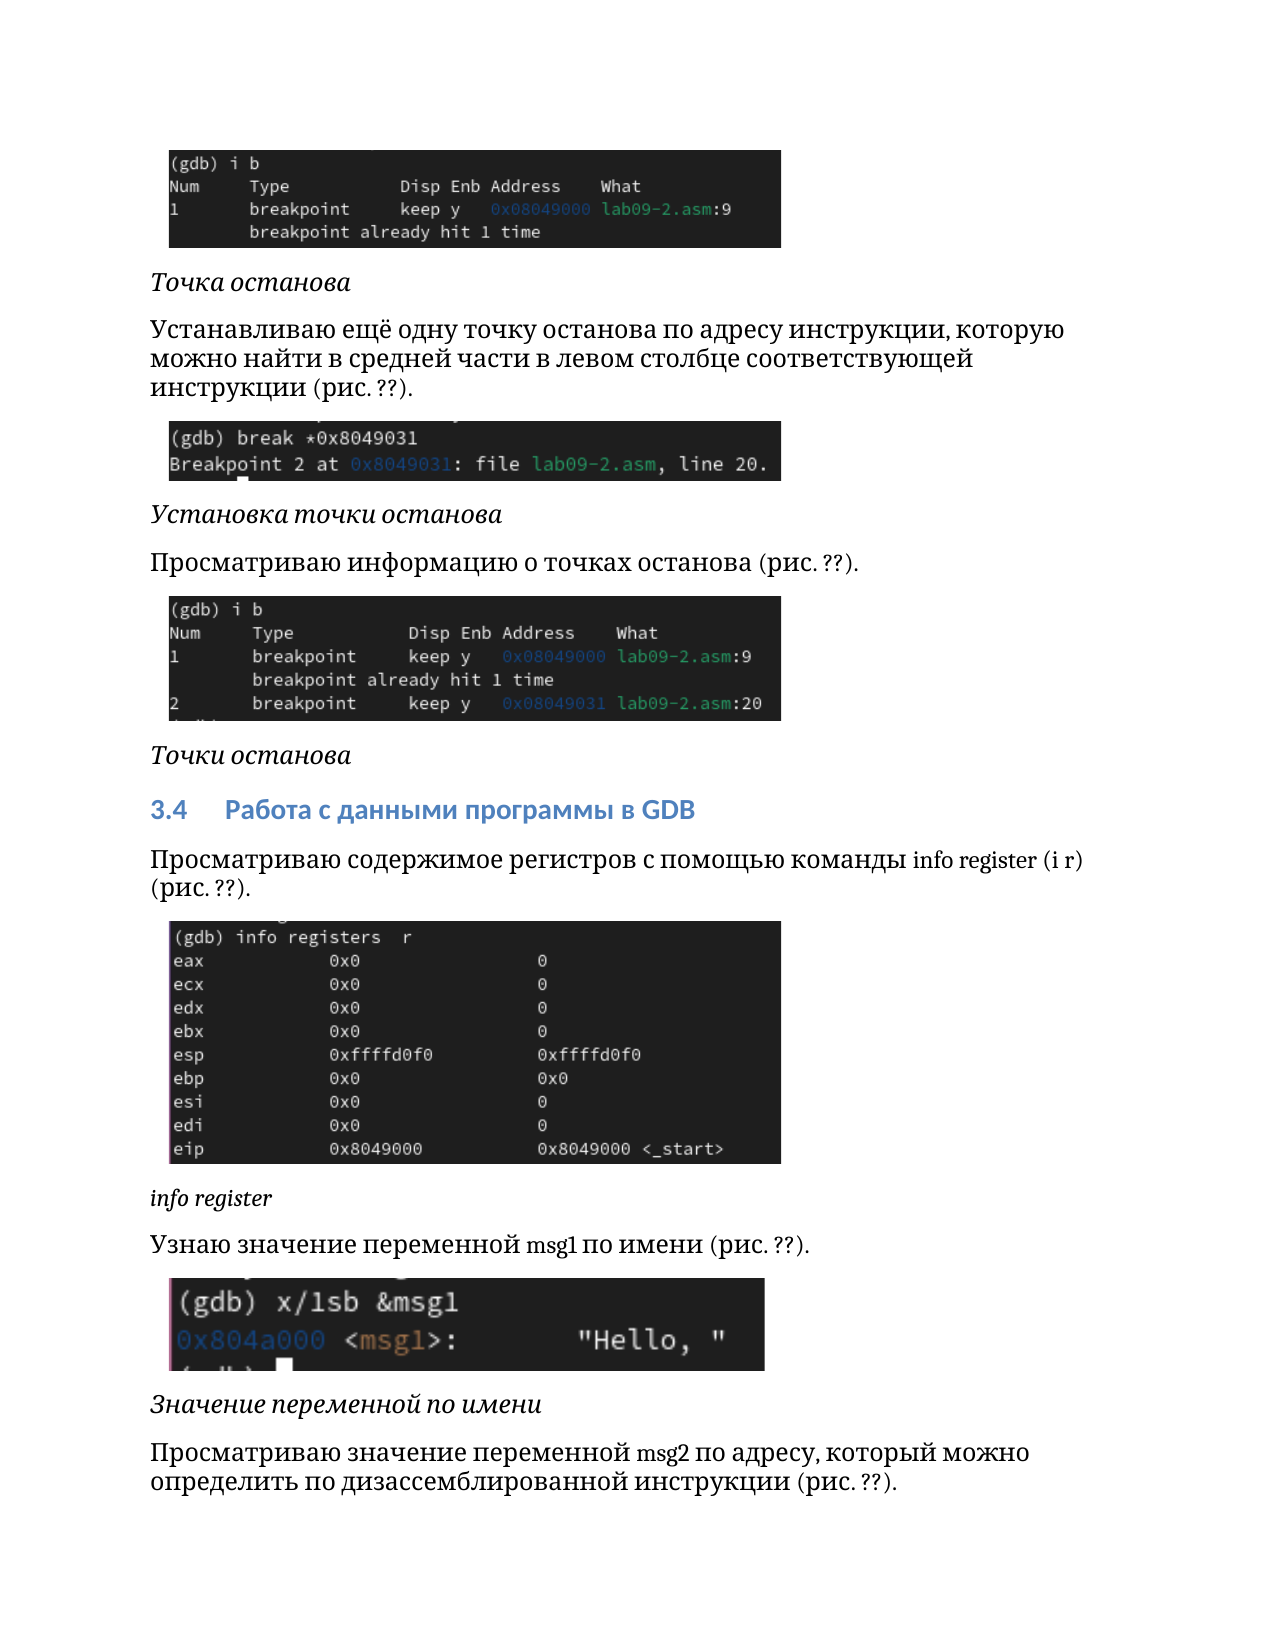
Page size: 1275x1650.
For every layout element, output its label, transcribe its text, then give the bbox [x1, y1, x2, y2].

picture [168, 150, 782, 248]
text Устанавливаю ещё одну точку останова по адресу инструкции, которую можно найти в средней части в левом столбце соответствующей инструкции (рис. ??). [150, 316, 1125, 402]
picture [168, 1278, 765, 1371]
picture [168, 921, 782, 1164]
text Точки останова [150, 742, 1125, 770]
picture [168, 596, 782, 721]
text Просматриваю информацию о точках останова (рис. ??). [150, 549, 1125, 577]
text Узнаю значение переменной msg1 по имени (рис. ??). [150, 1231, 1125, 1260]
subtitle 3.4 Работа с данными программы в GDB [150, 791, 1125, 827]
text Точка останова [150, 268, 1125, 297]
text Значение переменной по имени [150, 1391, 1125, 1420]
text Просматриваю содержимое регистров с помощью команды info register (i r) (рис. ??). [150, 846, 1125, 903]
text Просматриваю значение переменной msg2 по адресу, который можно определить по дизассемблированной инструкции (рис. ??). [150, 1439, 1125, 1496]
text Установка точки останова [150, 501, 1125, 530]
text info register [150, 1184, 1125, 1213]
picture [168, 421, 782, 481]
